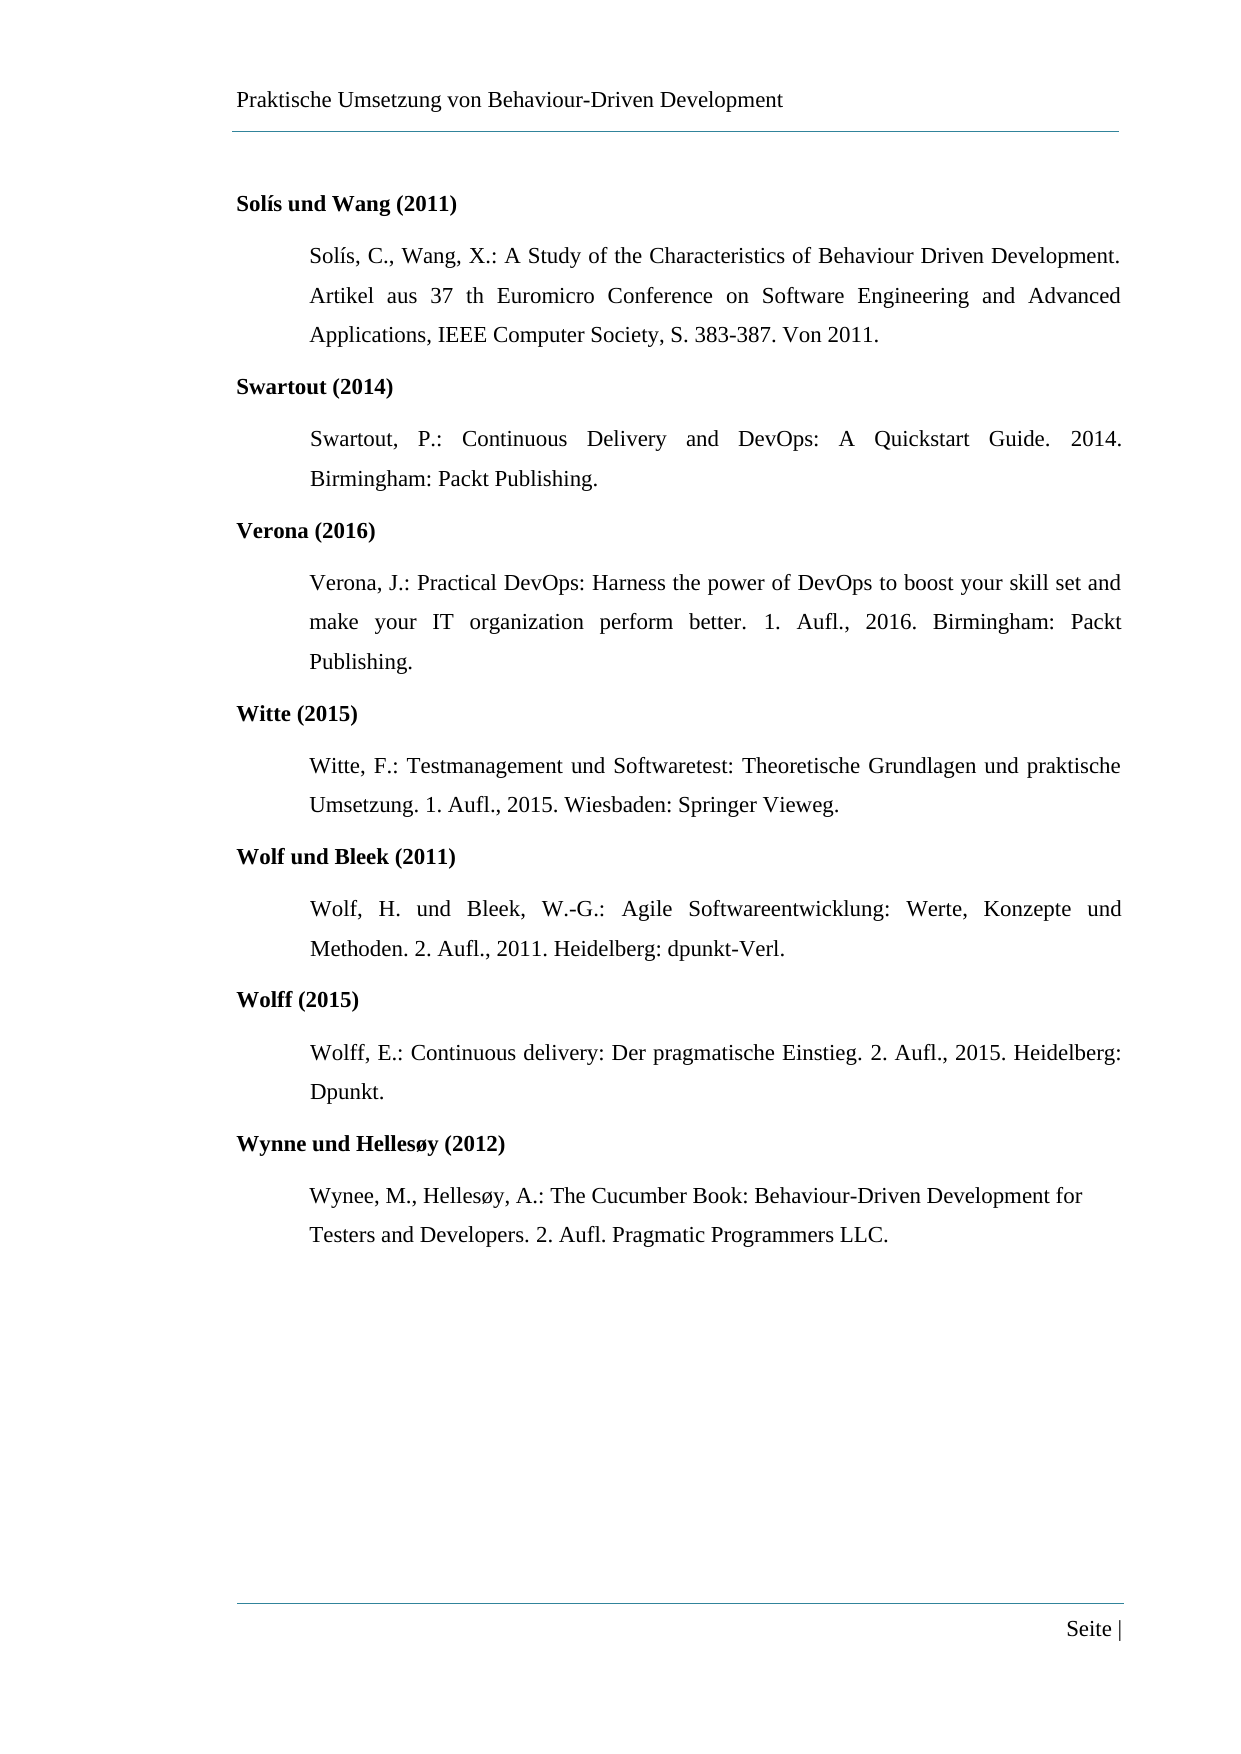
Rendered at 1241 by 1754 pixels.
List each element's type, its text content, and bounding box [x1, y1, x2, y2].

text Wolff, E.: Continuous delivery: Der pragmatische Einstieg. 2. Aufl., 2015. Heidelberg: Dpunkt. [310, 1038, 1122, 1104]
text Solís, C., Wang, X.: A Study of the Characteristics of Behaviour Driven Development. Artikel aus 37 th Euromicro Conference on Software Engineering and Advanced Applications, IEEE Computer Society, S. 383-387. Von 2011. [309, 242, 1122, 348]
text Solís und Wang (2011) [236, 190, 1122, 217]
text Witte (2015) [236, 700, 1122, 726]
text Wolf und Bleek (2011) [236, 843, 1122, 869]
text Swartout, P.: Continuous Delivery and DevOps: A Quickstart Guide. 2014. Birmingham: Packt Publishing. [310, 425, 1122, 491]
text Wolf, H. und Bleek, W.-G.: Agile Softwareentwicklung: Werte, Konzepte und Methoden. 2. Aufl., 2011. Heidelberg: dpunkt-Verl. [310, 895, 1122, 961]
text Wynne und Hellesøy (2012) [236, 1130, 1122, 1156]
text Swartout (2014) [236, 373, 1122, 400]
text Verona, J.: Practical DevOps: Harness the power of DevOps to boost your skill set and make your IT organization perform better. 1. Aufl., 2016. Birmingham: Packt Publishing. [309, 569, 1122, 674]
text Verona (2016) [236, 517, 1122, 543]
text Wolff (2015) [236, 987, 1122, 1013]
text Wynee, M., Hellesøy, A.: The Cucumber Book: Behaviour-Driven Development for Testers and Developers. 2. Aufl. Pragmatic Programmers LLC. [309, 1182, 1122, 1248]
text Witte, F.: Testmanagement und Softwaretest: Theoretische Grundlagen und praktische Umsetzung. 1. Aufl., 2015. Wiesbaden: Springer Vieweg. [309, 752, 1122, 817]
